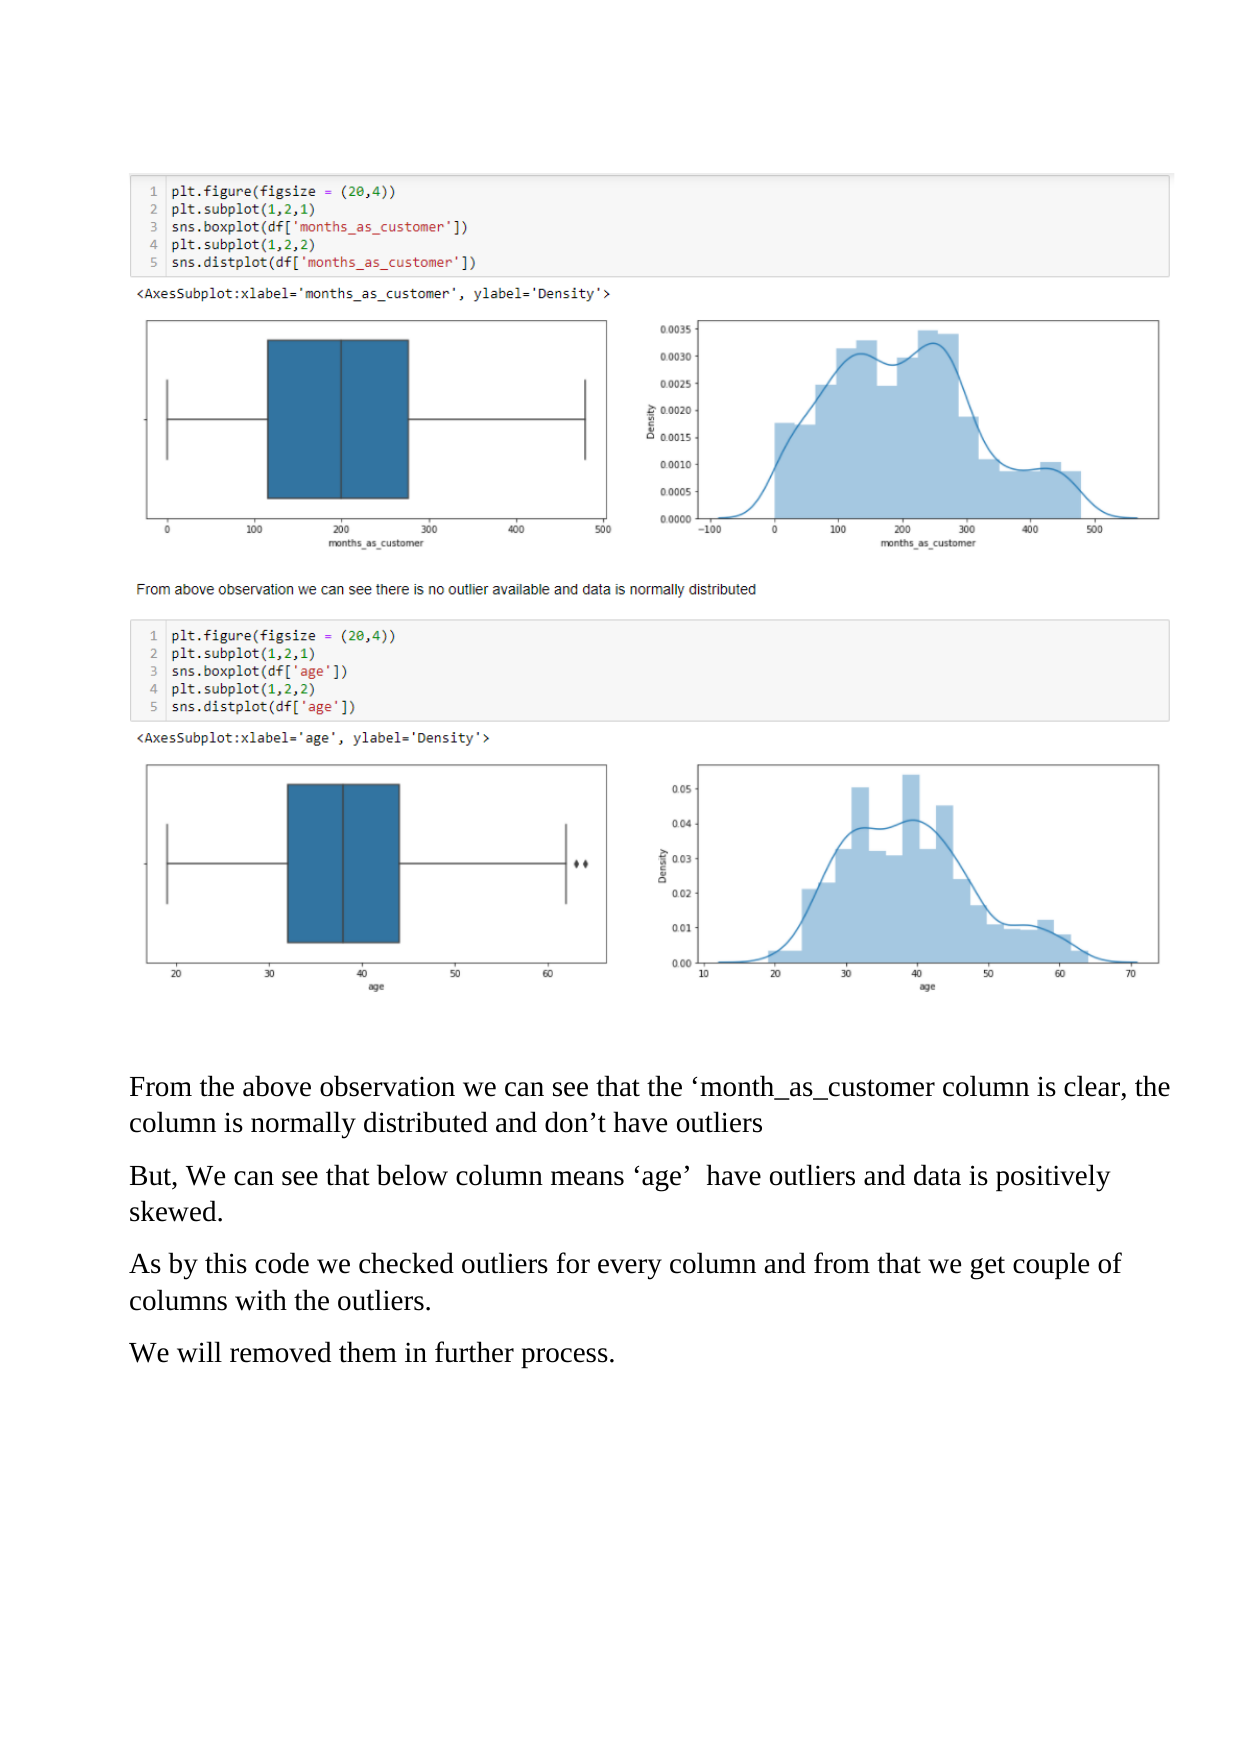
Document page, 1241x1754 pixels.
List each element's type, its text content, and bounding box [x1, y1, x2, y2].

picture [128, 172, 1175, 997]
text We will removed them in further process. [129, 1336, 1174, 1369]
text From the above observation we can see that the ‘month_as_customer column is clear, the column is normally distributed and don’t have outliers [129, 1069, 1174, 1138]
text As by this code we checked outliers for every column and from that we get couple of columns with the outliers. [129, 1247, 1174, 1316]
text But, We can see that below column means ‘age’ have outliers and data is positively skewed. [129, 1158, 1174, 1227]
